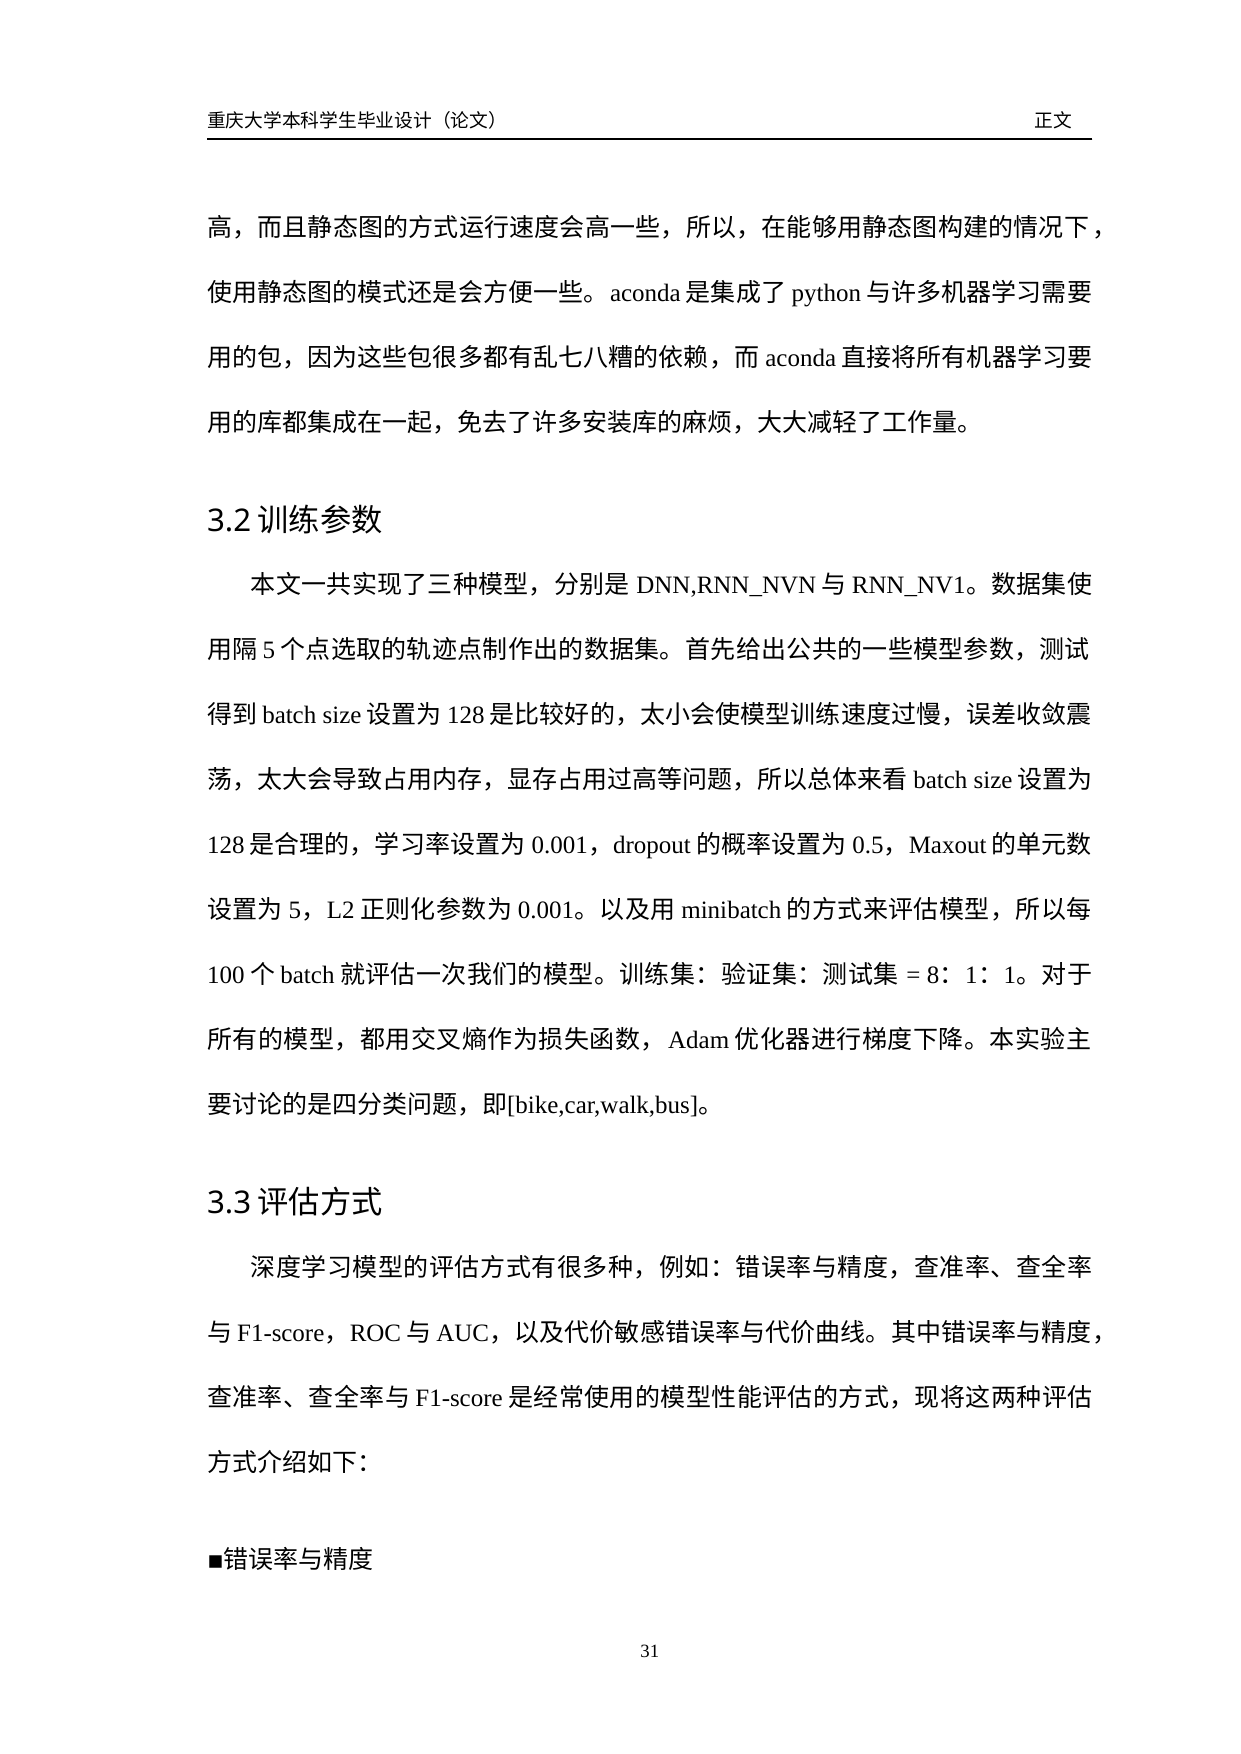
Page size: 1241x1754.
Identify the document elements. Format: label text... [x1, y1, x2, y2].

text 本文一共实现了三种模型，分别是DNN,RNN_NVN与RNN_NV1。数据集使用隔5个点选取的轨迹点制作出的数据集。首先给出公共的一些模型参数，测试得到batch size设置为128是比较好的，太小会使模型训练速度过慢，误差收敛震荡，太大会导致占用内存，显存占用过高等问题，所以总体来看batch size设置为128是合理的，学习率设置为0.001，dropout的概率设置为0.5，Maxout的单元数设置为5，L2正则化参数为0.001。以及用minibatch的方式来评估模型，所以每100个batch就评估一次我们的模型。训练集：验证集：测试集 = 8：1：1。对于所有的模型，都用交叉熵作为损失函数，Adam优化器进行梯度下降。本实验主要讨论的是四分类问题，即[bike,car,walk,bus]。 [207, 973, 1092, 1558]
subtitle 3.2训练参数 [207, 908, 1092, 973]
text 本篇论文的实验环境都在windows8.1+python3.6+tensorflow-gpu1.4+aconda3.6上进行。选用python3.6的原因是因为python语言学习简单，灵活度高，易移植性强，而TensorFlow是谷歌退出的一款开源的深度学习框架，并且谷歌一直在维护它，在可靠性上是毋庸置疑的，以及tensorflow是采用先构建图，然后再运行的机制，所以方便新手学习，虽然目前推出了动态图的模式，但使用率还不是很高，而且静态图的方式运行速度会高一些，所以，在能够用静态图构建的情况下，使用静态图的模式还是会方便一些。aconda是集成了python与许多机器学习需要用的包，因为这些包很多都有乱七八糟的依赖，而aconda直接将所有机器学习要用的库都集成在一起，免去了许多安装库的麻烦，大大减轻了工作量。 [207, 290, 1092, 875]
subtitle 3.1实验环境 [207, 225, 1092, 290]
